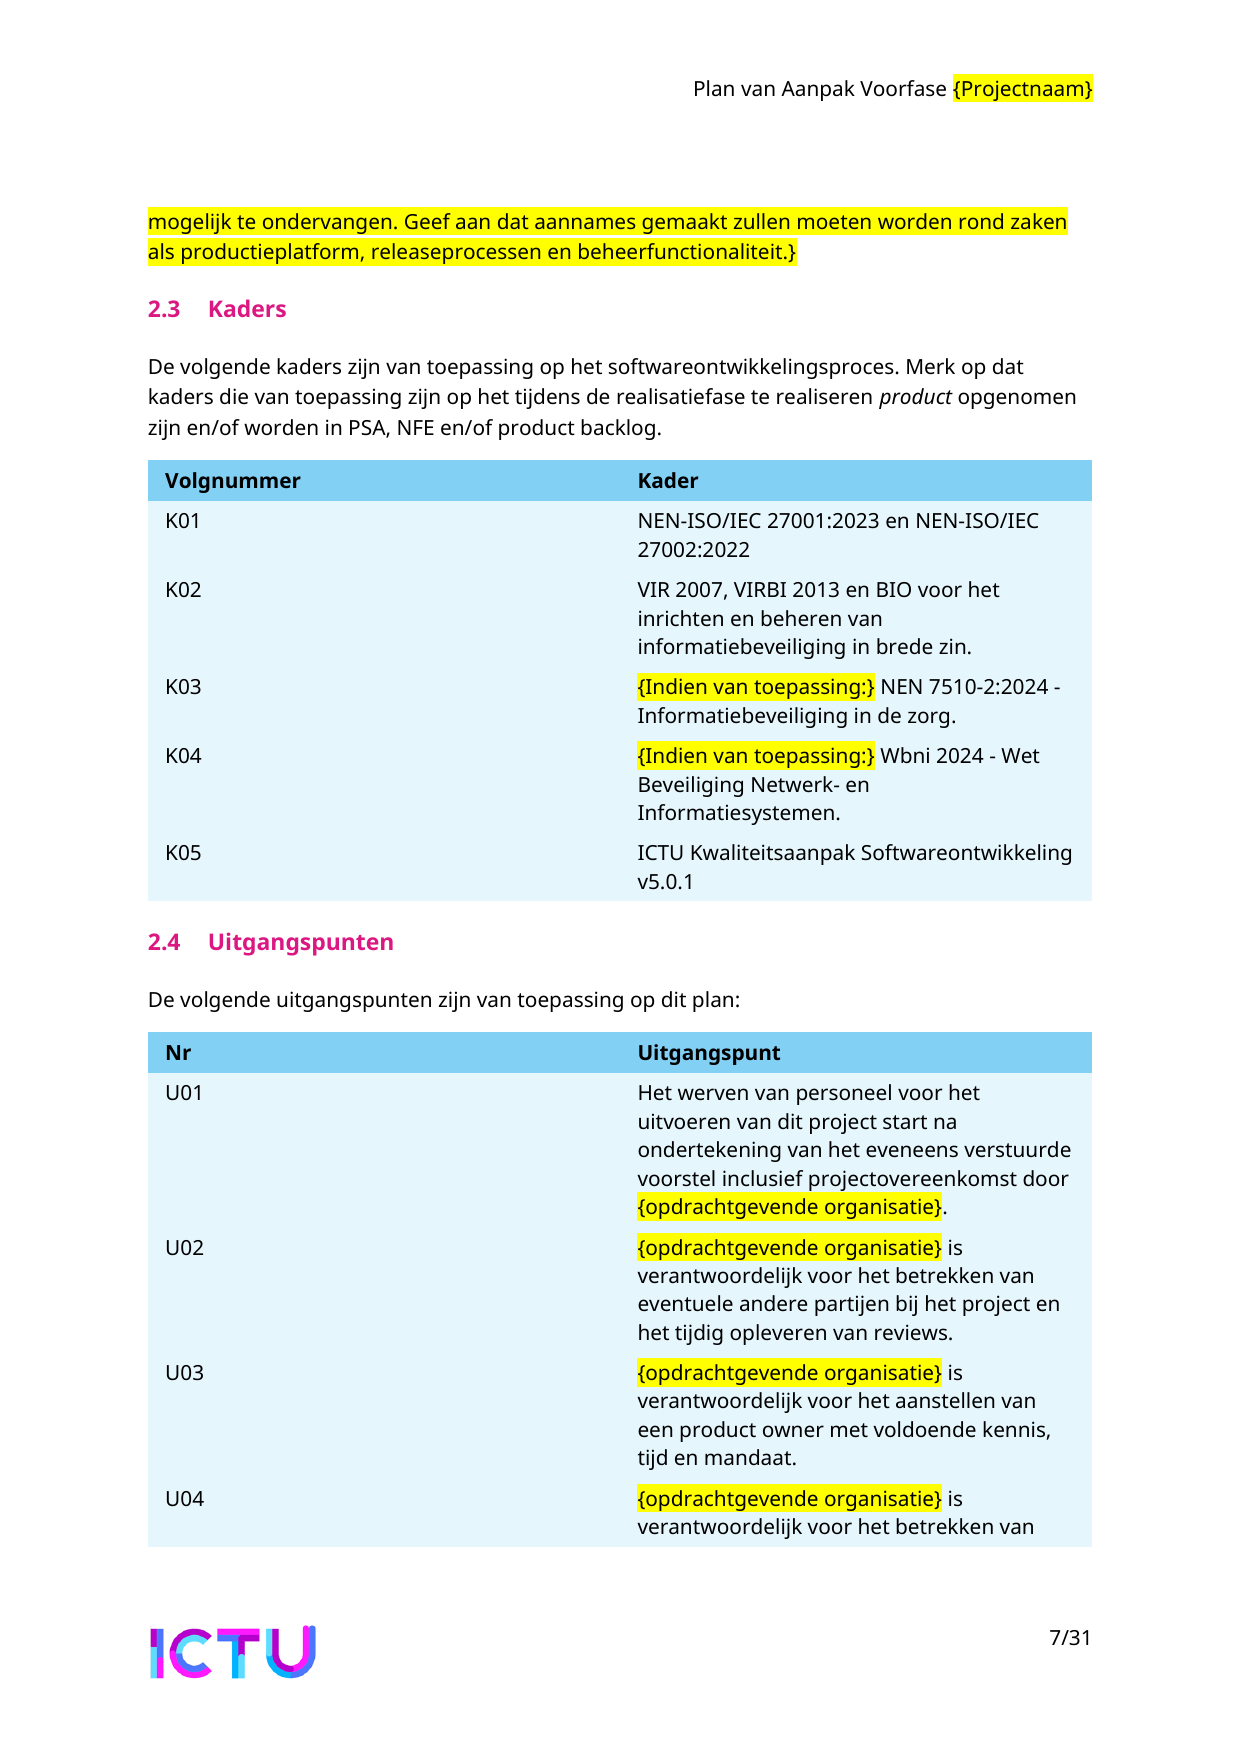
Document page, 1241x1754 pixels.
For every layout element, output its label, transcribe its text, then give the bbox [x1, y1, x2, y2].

table_cell Het werven van personeel voor het uitvoeren van dit project start na ondertekening van het eveneens verstuurde voorstel inclusief projectovereenkomst door {opdrachtgevende organisatie}. [620, 1073, 1092, 1227]
table_cell K01 [148, 501, 620, 569]
table_header Uitgangspunt [620, 1032, 1092, 1073]
table_cell U01 [148, 1073, 620, 1227]
table_cell {Indien van toepassing:} Wbni 2024 - Wet Beveiliging Netwerk- en Informatiesystemen. [620, 735, 1092, 832]
text De volgende kaders zijn van toepassing op het softwareontwikkelingsproces. Merk op dat kaders die van toepassing zijn op het tijdens de realisatiefase te realiseren product opgenomen zijn en/of worden in PSA, NFE en/of product backlog. [148, 352, 1092, 441]
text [148, 207, 1092, 266]
table_header Volgnummer [148, 460, 620, 501]
table_header Nr [148, 1032, 620, 1073]
table_cell K04 [148, 735, 620, 832]
table_cell NEN-ISO/IEC 27001:2023 en NEN-ISO/IEC 27002:2022 [620, 501, 1092, 569]
text De volgende uitgangspunten zijn van toepassing op dit plan: [148, 985, 1092, 1013]
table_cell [620, 1478, 1092, 1547]
table_cell U04 [148, 1478, 620, 1547]
table_cell VIR 2007, VIRBI 2013 en BIO voor het inrichten en beheren van informatiebeveiliging in brede zin. [620, 569, 1092, 667]
subtitle Kaders [148, 293, 1092, 324]
table_cell U02 [148, 1227, 620, 1352]
table_header Kader [620, 460, 1092, 501]
subtitle Uitgangspunten [148, 926, 1092, 957]
table_cell U03 [148, 1352, 620, 1478]
table_cell K02 [148, 569, 620, 667]
table_cell K05 [148, 833, 620, 901]
table_cell K03 [148, 667, 620, 735]
table_cell ICTU Kwaliteitsaanpak Softwareontwikkeling v5.0.1 [620, 833, 1092, 901]
picture [148, 1623, 319, 1683]
table_cell {opdrachtgevende organisatie} is verantwoordelijk voor het aanstellen van een product owner met voldoende kennis, tijd en mandaat. [620, 1352, 1092, 1478]
table_cell {Indien van toepassing:} NEN 7510-2:2024 - Informatiebeveiliging in de zorg. [620, 667, 1092, 735]
table_cell {opdrachtgevende organisatie} is verantwoordelijk voor het betrekken van eventuele andere partijen bij het project en het tijdig opleveren van reviews. [620, 1227, 1092, 1352]
